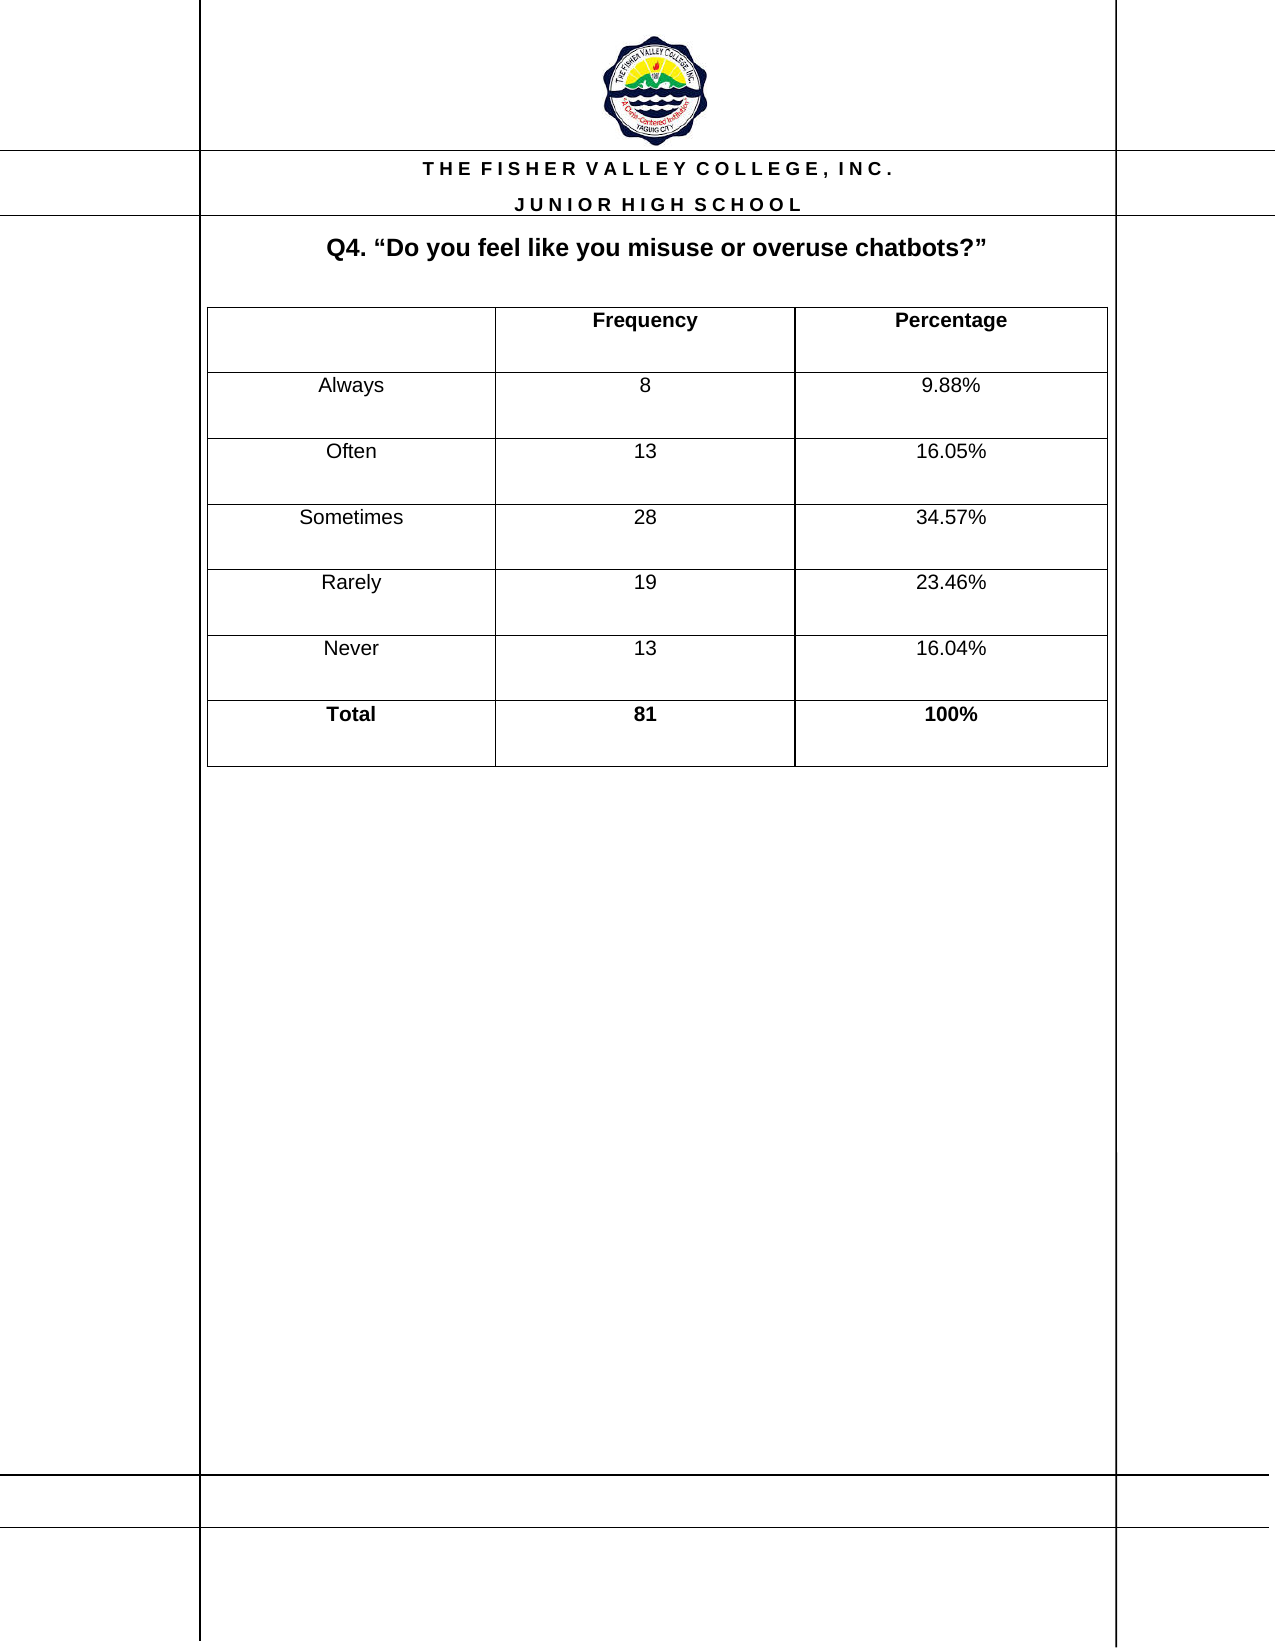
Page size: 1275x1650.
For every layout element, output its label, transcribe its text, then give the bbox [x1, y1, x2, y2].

table_cell 34.57% [796, 505, 1107, 569]
table_cell Total [208, 701, 495, 766]
table_cell 13 [496, 636, 794, 700]
table_cell 19 [496, 570, 794, 635]
table_cell 9.88% [796, 373, 1107, 438]
table_header Frequency [496, 308, 794, 372]
table_cell Always [208, 373, 495, 438]
table_cell 16.05% [796, 439, 1107, 503]
table_cell Rarely [208, 570, 495, 635]
table_cell Often [208, 439, 495, 503]
table_header Percentage [796, 308, 1107, 372]
table_cell Sometimes [208, 505, 495, 569]
text Q4. “Do you feel like you misuse or overuse chatbots?” [207, 232, 1107, 261]
table_cell 23.46% [796, 570, 1107, 635]
table_header [208, 308, 495, 372]
table_cell 16.04% [796, 636, 1107, 700]
table_cell 13 [496, 439, 794, 503]
table_cell Never [208, 636, 495, 700]
table_cell 81 [496, 701, 794, 766]
table_cell 100% [796, 701, 1107, 766]
table_cell 8 [496, 373, 794, 438]
table_cell 28 [496, 505, 794, 569]
picture [601, 34, 708, 147]
